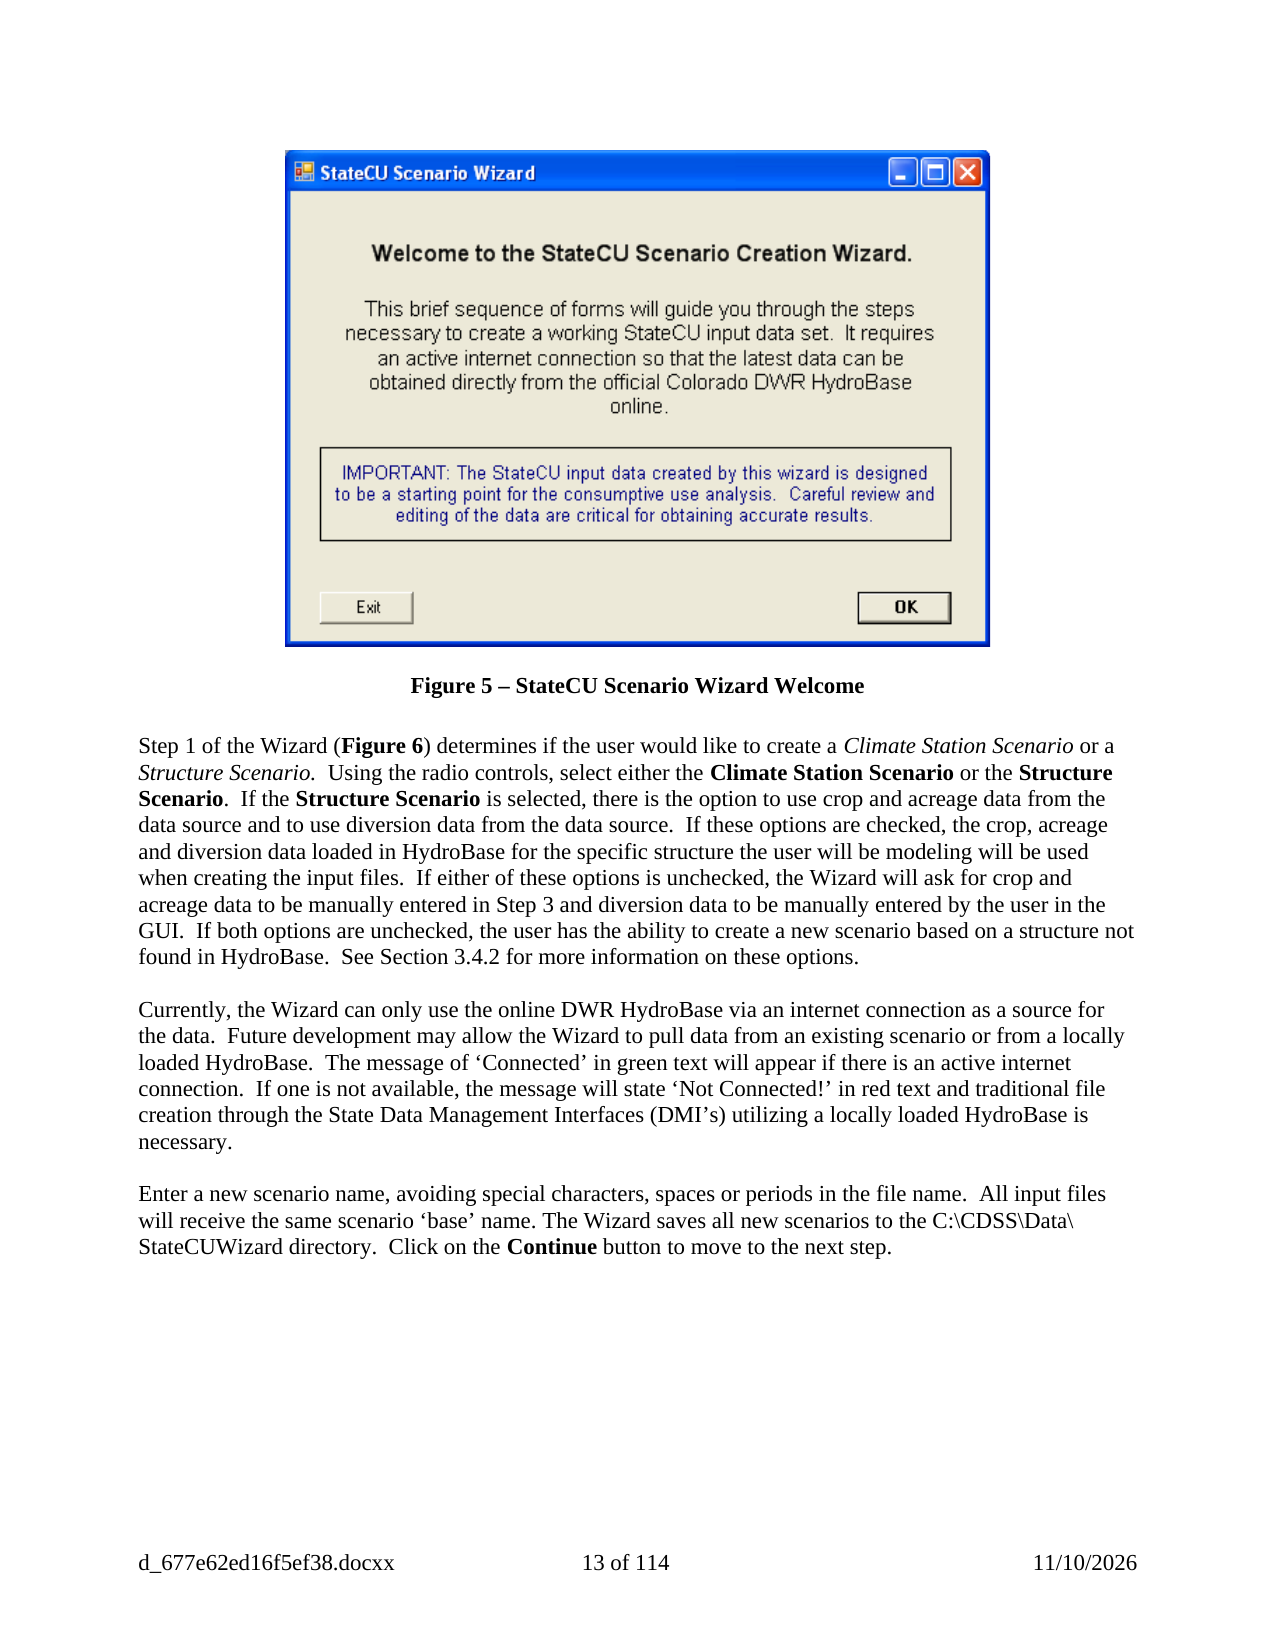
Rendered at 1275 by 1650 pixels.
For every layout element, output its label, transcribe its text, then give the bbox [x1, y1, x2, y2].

text Figure 5 – StateCU Scenario Wizard Welcome [138, 673, 1137, 699]
picture [285, 150, 990, 647]
text Currently, the Wizard can only use the online DWR HydroBase via an internet connection as a source for the data. Future development may allow the Wizard to pull data from an existing scenario or from a locally loaded HydroBase. The message of ‘Connected’ in green text will appear if there is an active internet connection. If one is not available, the message will state ‘Not Connected!’ in red text and traditional file creation through the State Data Management Interfaces (DMI’s) utilizing a locally loaded HydroBase is necessary. [138, 996, 1137, 1154]
text Step 1 of the Wizard (Figure 6) determines if the user would like to create a Climate Station Scenario or a Structure Scenario. Using the radio controls, select either the Climate Station Scenario or the Structure Scenario. If the Structure Scenario is selected, there is the option to use crop and acreage data from the data source and to use diversion data from the data source. If these options are checked, the crop, acreage and diversion data loaded in HydroBase for the specific structure the user will be modeling will be used when creating the input files. If either of these options is unchecked, the Wizard will ask for crop and acreage data to be manually entered in Step 3 and diversion data to be manually entered by the user in the GUI. If both options are unchecked, the user has the ability to create a new scenario based on a structure not found in HydroBase. See Section 3.4.2 for more information on these options. [138, 732, 1137, 970]
text Enter a new scenario name, avoiding special characters, spaces or periods in the file name. All input files will receive the same scenario ‘base’ name. The Wizard saves all new scenarios to the C:\CDSS\Data\StateCUWizard directory. Click on the Continue button to move to the next step. [138, 1181, 1137, 1259]
